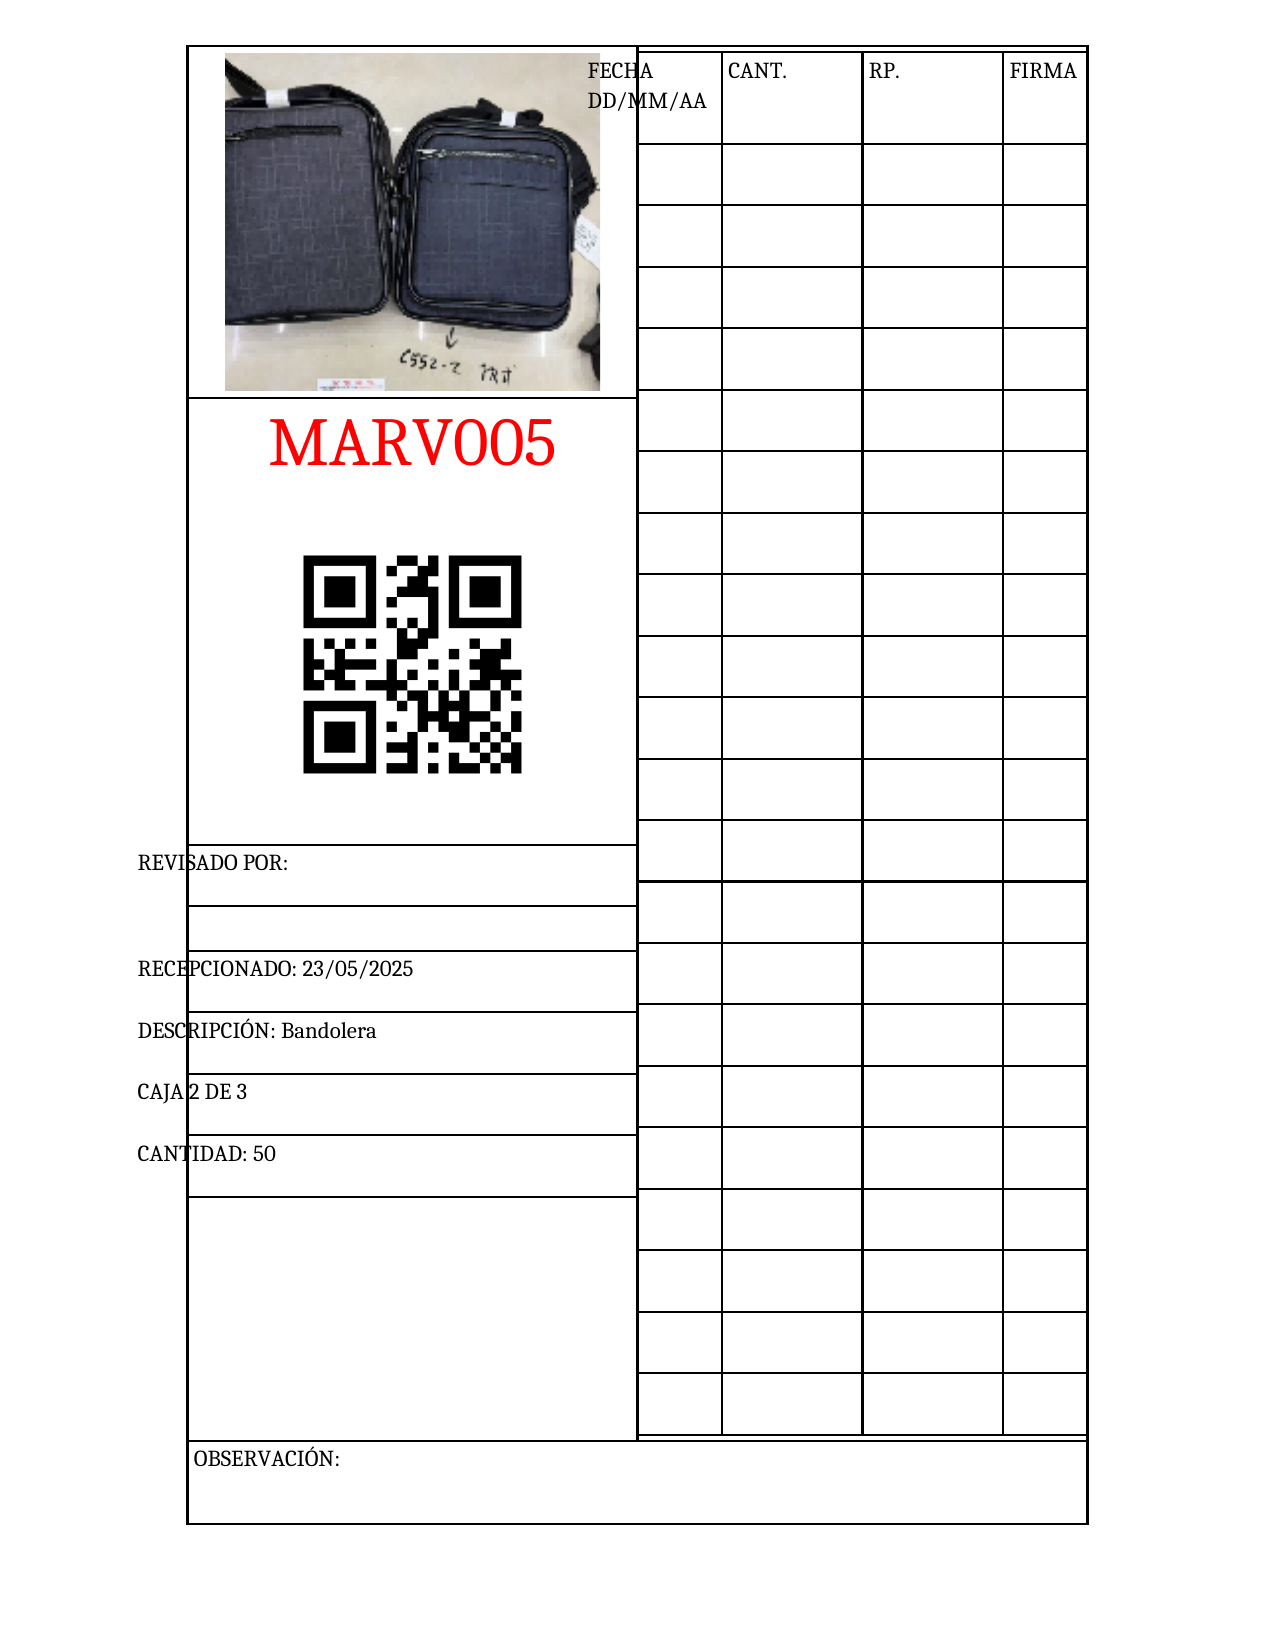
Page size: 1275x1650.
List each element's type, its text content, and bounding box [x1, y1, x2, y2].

table_header [723, 53, 861, 143]
table_header [1004, 391, 1086, 450]
table_header [639, 452, 721, 512]
table_header [723, 760, 861, 819]
table_header [639, 47, 1086, 51]
table_header [189, 1136, 636, 1196]
table_header [639, 206, 721, 266]
table_header [639, 883, 721, 942]
table_header [1004, 145, 1086, 204]
table_header [189, 952, 636, 1011]
table_header [1004, 1251, 1086, 1311]
table_header [864, 206, 1002, 266]
table_header [639, 329, 721, 389]
table_header [639, 575, 721, 635]
table_header [864, 1005, 1002, 1065]
table_cell OBSERVACIÓN: [189, 1442, 1086, 1523]
table_header [864, 1251, 1002, 1311]
table_header [189, 399, 636, 844]
table_header [639, 268, 721, 327]
table_header [1004, 514, 1086, 573]
table_header [864, 1313, 1002, 1372]
table_header [723, 575, 861, 635]
table_header [723, 698, 861, 758]
table_header [1004, 1005, 1086, 1065]
table_header [1004, 1067, 1086, 1126]
table_header [864, 53, 1002, 143]
table_header [189, 1075, 636, 1134]
table_header [1004, 883, 1086, 942]
table_header [723, 391, 861, 450]
table_header [723, 514, 861, 573]
table_header [723, 452, 861, 512]
table_header [723, 1251, 861, 1311]
table_header [1004, 268, 1086, 327]
table_header [1004, 944, 1086, 1003]
table_header [864, 575, 1002, 635]
table_header [723, 145, 861, 204]
table_header [1004, 1190, 1086, 1249]
picture [262, 514, 563, 815]
table_header [639, 1313, 721, 1372]
table_header [189, 907, 636, 950]
table_header [639, 1190, 721, 1249]
table_header [639, 1374, 721, 1434]
picture [592, 94, 598, 107]
table_header [1004, 329, 1086, 389]
table_header [723, 1190, 861, 1249]
table_header [864, 760, 1002, 819]
table_header [639, 637, 721, 696]
table_header [864, 1067, 1002, 1126]
table_header [864, 145, 1002, 204]
table_header [864, 821, 1002, 880]
table_header [864, 268, 1002, 327]
table_header [864, 514, 1002, 573]
table_header [864, 1128, 1002, 1188]
table_header [723, 1374, 861, 1434]
table_header [723, 944, 861, 1003]
table_header [864, 391, 1002, 450]
table_header [723, 268, 861, 327]
table_header [639, 1128, 721, 1188]
table_header [864, 452, 1002, 512]
table_header [639, 1005, 721, 1065]
table_header [864, 883, 1002, 942]
table_header [864, 329, 1002, 389]
table_header [723, 637, 861, 696]
table_header [639, 821, 721, 880]
table_header [639, 1067, 721, 1126]
table_header [639, 145, 721, 204]
table_header [864, 637, 1002, 696]
table_header [639, 514, 721, 573]
table_header [639, 944, 721, 1003]
table_header [1004, 575, 1086, 635]
table_header [189, 1013, 636, 1073]
table_header [1004, 53, 1086, 143]
table_header [864, 944, 1002, 1003]
table_header [1004, 452, 1086, 512]
table_header [639, 391, 721, 450]
table_header [864, 698, 1002, 758]
table_header [864, 1190, 1002, 1249]
table_header [1004, 698, 1086, 758]
table_header [189, 47, 636, 397]
table_header [723, 1313, 861, 1372]
table_header [639, 1251, 721, 1311]
table_header [1004, 821, 1086, 880]
table_header [723, 1005, 861, 1065]
table_header [639, 698, 721, 758]
table_header [1004, 1374, 1086, 1434]
table_header [1004, 206, 1086, 266]
table_header [639, 760, 721, 819]
table_header [189, 846, 636, 905]
table_header [864, 1374, 1002, 1434]
table_header [723, 1128, 861, 1188]
table_header [723, 329, 861, 389]
table_header [723, 883, 861, 942]
table_header [723, 821, 861, 880]
table_header [1004, 760, 1086, 819]
table_header [1004, 1313, 1086, 1372]
table_header [639, 1436, 1086, 1440]
table_header [723, 206, 861, 266]
table_header [639, 53, 721, 143]
table_header [723, 1067, 861, 1126]
table_header [1004, 1128, 1086, 1188]
picture [225, 53, 600, 391]
table_header [1004, 637, 1086, 696]
table_header [189, 1198, 636, 1440]
